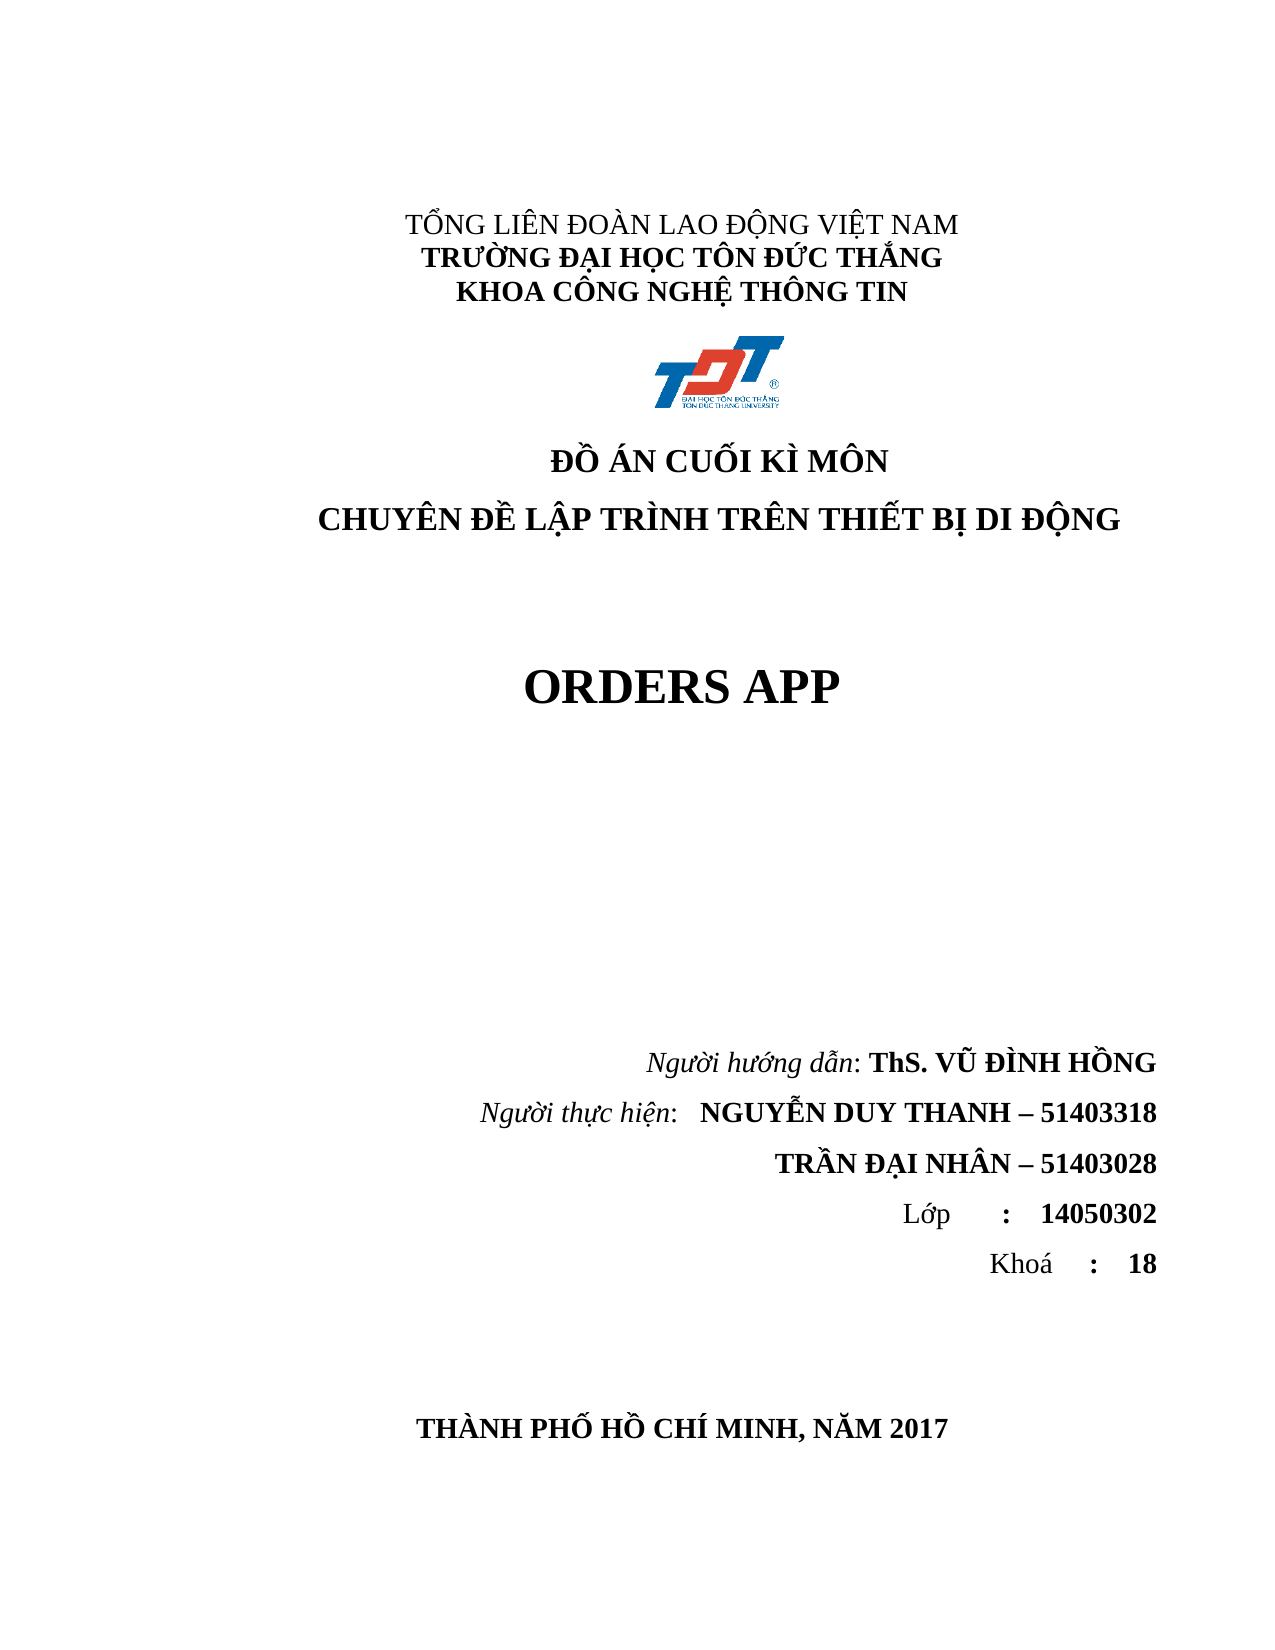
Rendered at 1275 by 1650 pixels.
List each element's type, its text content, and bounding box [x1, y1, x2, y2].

text CHUYÊN ĐỀ LẬP TRÌNH TRÊN THIẾT BỊ DI ĐỘNG [207, 499, 1157, 537]
text Người thực hiện: NGUYỄN DUY THANH – 51403318 [207, 1095, 1157, 1129]
text TRẦN ĐẠI NHÂN – 51403028 [207, 1146, 1157, 1179]
text ĐỒ ÁN CUỐI KÌ MÔN [207, 441, 1157, 480]
text Lớp : 14050302 [207, 1196, 1157, 1229]
text TRƯỜNG ĐẠI HỌC TÔN ĐỨC THẮNG [207, 240, 1157, 274]
picture [654, 336, 785, 408]
text THÀNH PHỐ HỒ CHÍ MINH, NĂM 2017 [207, 1412, 1157, 1445]
text TỔNG LIÊN ĐOÀN LAO ĐỘNG VIỆT [207, 207, 1157, 240]
text Khoá : 18 [207, 1246, 1157, 1280]
text KHOA CÔNG NGHỆ THÔNG TIN [207, 274, 1157, 307]
text ORDERS APP [207, 657, 1157, 714]
text Người hướng dẫn: ThS. VŨ ĐÌNH HỒNG [207, 1045, 1157, 1079]
